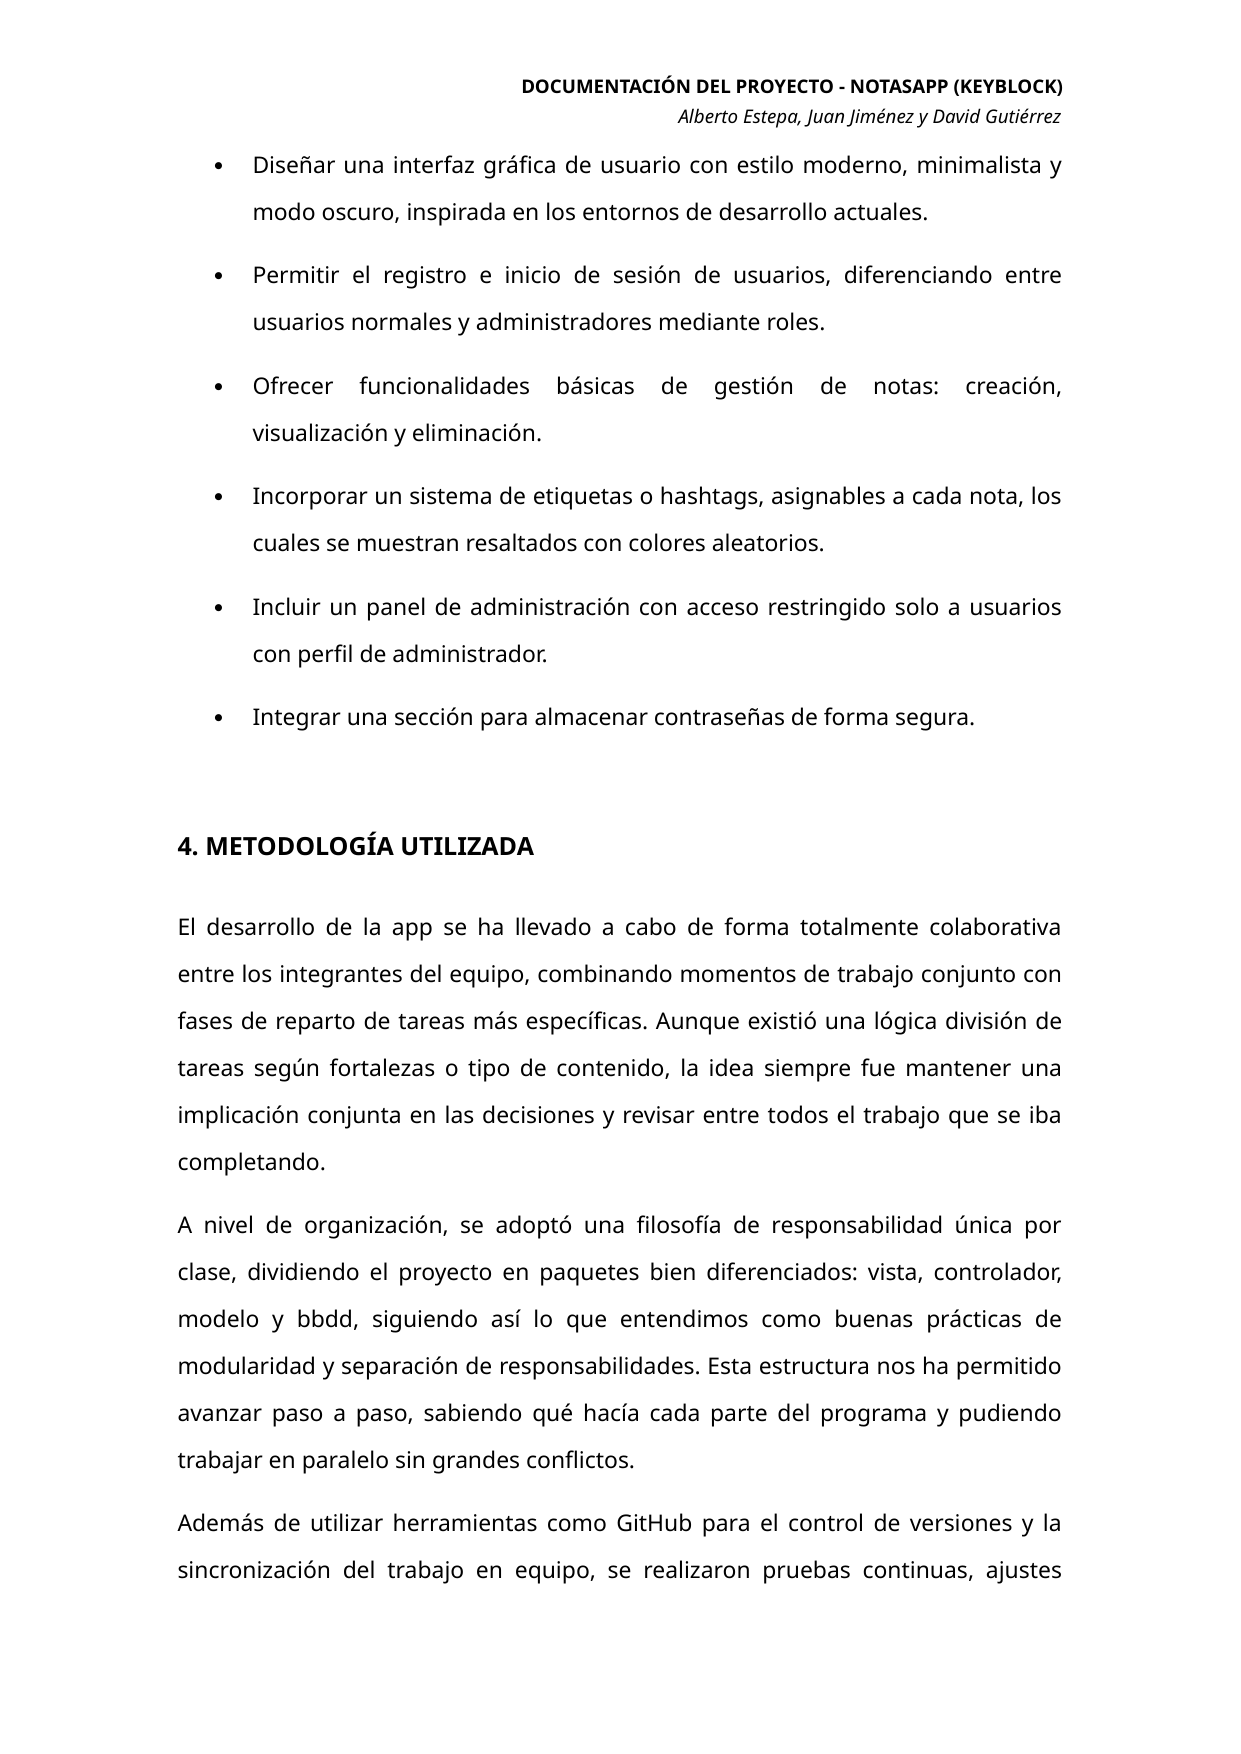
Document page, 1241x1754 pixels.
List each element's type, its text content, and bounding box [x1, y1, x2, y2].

list Incorporar un sistema de etiquetas o hashtags, asignables a cada nota, los cuales se muestran resaltados con colores aleatorios. [215, 480, 1063, 558]
list Incluir un panel de administración con acceso restringido solo a usuarios con perfil de administrador. [215, 591, 1063, 669]
list Diseñar una interfaz gráfica de usuario con estilo moderno, minimalista y modo oscuro, inspirada en los entornos de desarrollo actuales. [215, 149, 1063, 227]
text El desarrollo de la app se ha llevado a cabo de forma totalmente colaborativa entre los integrantes del equipo, combinando momentos de trabajo conjunto con fases de reparto de tareas más específicas. Aunque existió una lógica división de tareas según fortalezas o tipo de contenido, la idea siempre fue mantener una implicación conjunta en las decisiones y revisar entre todos el trabajo que se iba completando. [177, 911, 1063, 1177]
list Ofrecer funcionalidades básicas de gestión de notas: creación, visualización y eliminación. [215, 370, 1063, 448]
list Permitir el registro e inicio de sesión de usuarios, diferenciando entre usuarios normales y administradores mediante roles. [215, 259, 1063, 338]
text A nivel de organización, se adoptó una filosofía de responsabilidad única por clase, dividiendo el proyecto en paquetes bien diferenciados: vista, controlador, modelo y bbdd, siguiendo así lo que entendimos como buenas prácticas de modularidad y separación de responsabilidades. Esta estructura nos ha permitido avanzar paso a paso, sabiendo qué hacía cada parte del programa y pudiendo trabajar en paralelo sin grandes conflictos. [177, 1209, 1063, 1475]
list Integrar una sección para almacenar contraseñas de forma segura. [215, 701, 1063, 732]
text 4. METODOLOGÍA UTILIZADA [177, 828, 1063, 892]
